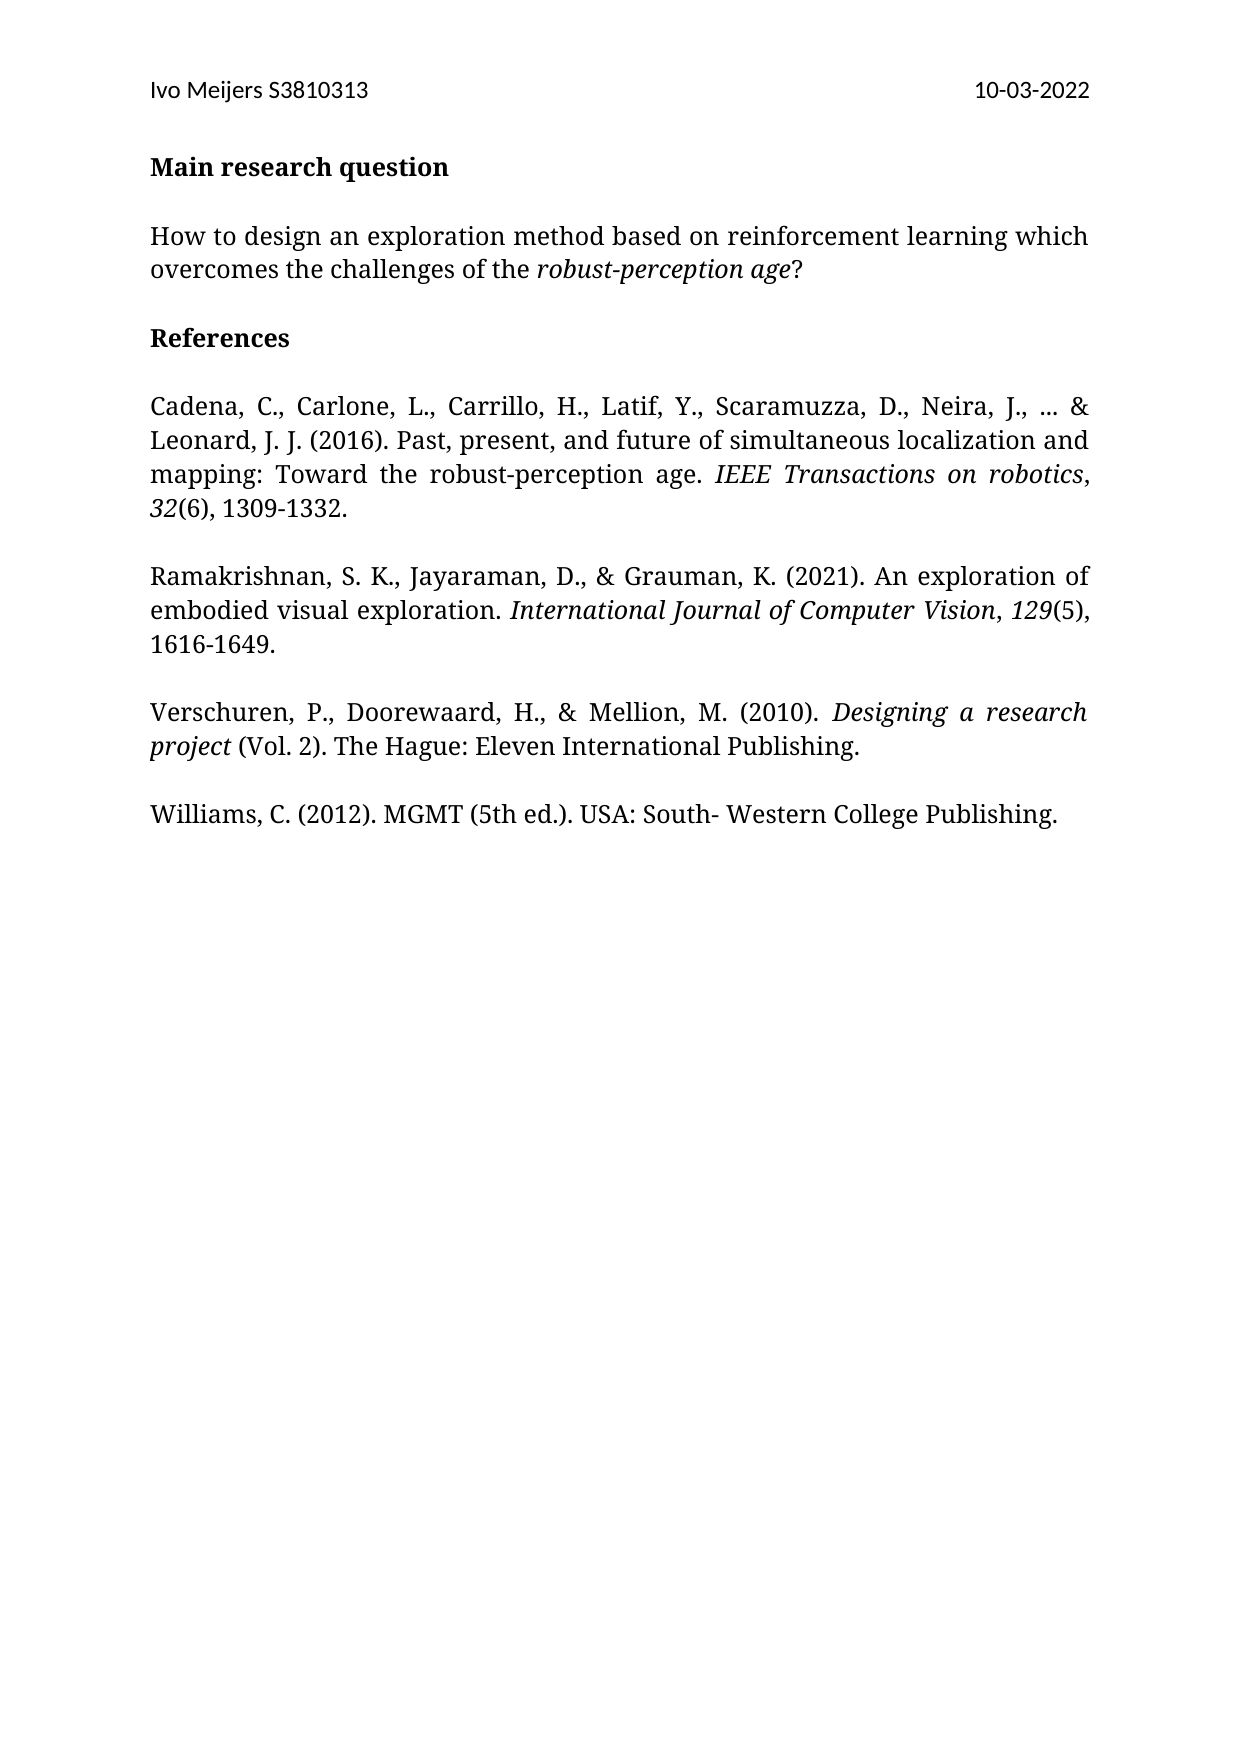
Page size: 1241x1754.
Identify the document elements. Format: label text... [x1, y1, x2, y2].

text Verschuren, P., Doorewaard, H., & Mellion, M. (2010). Designing a research project (Vol. 2). The Hague: Eleven International Publishing. [150, 695, 1090, 763]
text Cadena, C., Carlone, L., Carrillo, H., Latif, Y., Scaramuzza, D., Neira, J., ... & Leonard, J. J. (2016). Past, present, and future of simultaneous localization and mapping: Toward the robust-perception age. IEEE Transactions on robotics, 32(6), 1309-1332. [150, 388, 1090, 525]
text How to design an exploration method based on reinforcement learning which overcomes the challenges of the robust-perception age? [150, 218, 1090, 286]
text Main research question [150, 150, 1090, 184]
text Ramakrishnan, S. K., Jayaraman, D., & Grauman, K. (2021). An exploration of embodied visual exploration. International Journal of Computer Vision, 129(5), 1616-1649. [150, 559, 1090, 661]
text Williams, C. (2012). MGMT (5th ed.). USA: South- Western College Publishing. [150, 797, 1090, 831]
text References [150, 320, 1090, 354]
